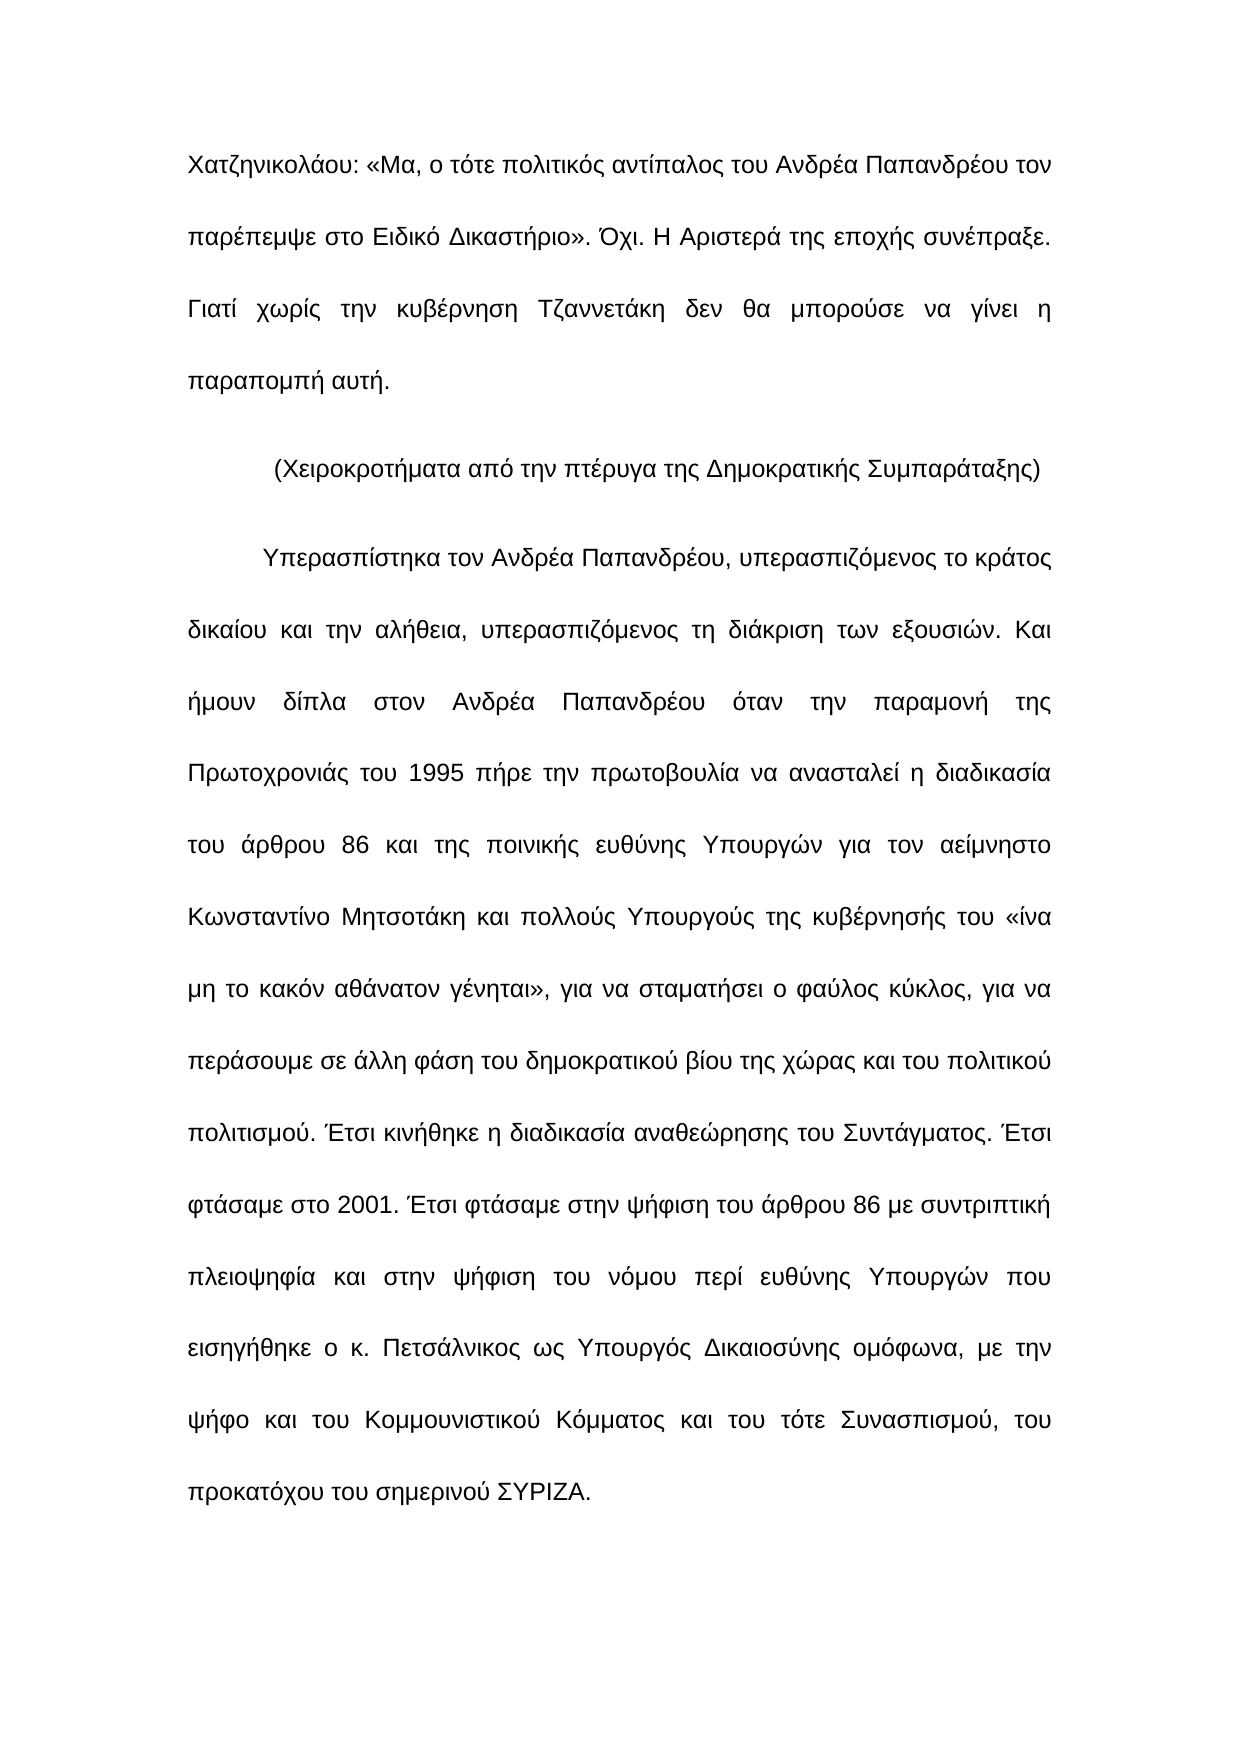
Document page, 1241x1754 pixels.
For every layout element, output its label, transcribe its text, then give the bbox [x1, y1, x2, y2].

text (Χειροκροτήματα από την πτέρυγα της Δημοκρατικής Συμπαράταξης) [187, 454, 1053, 483]
text Υπερασπίστηκα τον Ανδρέα Παπανδρέου, υπερασπιζόμενος το κράτος δικαίου και την αλήθεια, υπερασπιζόμενος τη διάκριση των εξουσιών. Και ήμουν δίπλα στον Ανδρέα Παπανδρέου όταν την παραμονή της Πρωτοχρονιάς του 1995 πήρε την πρωτοβουλία να ανασταλεί η διαδικασία του άρθρου 86 και της ποινικής ευθύνης Υπουργών για τον αείμνηστο Κωνσταντίνο Μητσοτάκη και πολλούς Υπουργούς της κυβέρνησής του «ίνα μη το κακόν αθάνατον γένηται», για να σταματήσει ο φαύλος κύκλος, για να περάσουμε σε άλλη φάση του δημοκρατικού βίου της χώρας και του πολιτικού πολιτισμού. Έτσι κινήθηκε η διαδικασία αναθεώρησης του Συντάγματος. Έτσι φτάσαμε στο 2001. Έτσι φτάσαμε στην ψήφιση του άρθρου 86 με συντριπτική πλειοψηφία και στην ψήφιση του νόμου περί ευθύνης Υπουργών που εισηγήθηκε ο κ. Πετσάλνικος ως Υπουργός Δικαιοσύνης ομόφωνα, με την ψήφο και του Κομμουνιστικού Κόμματος και του τότε Συνασπισμού, του προκατόχου του σημερινού ΣΥΡΙΖΑ. [187, 543, 1053, 1506]
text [187, 150, 1053, 394]
